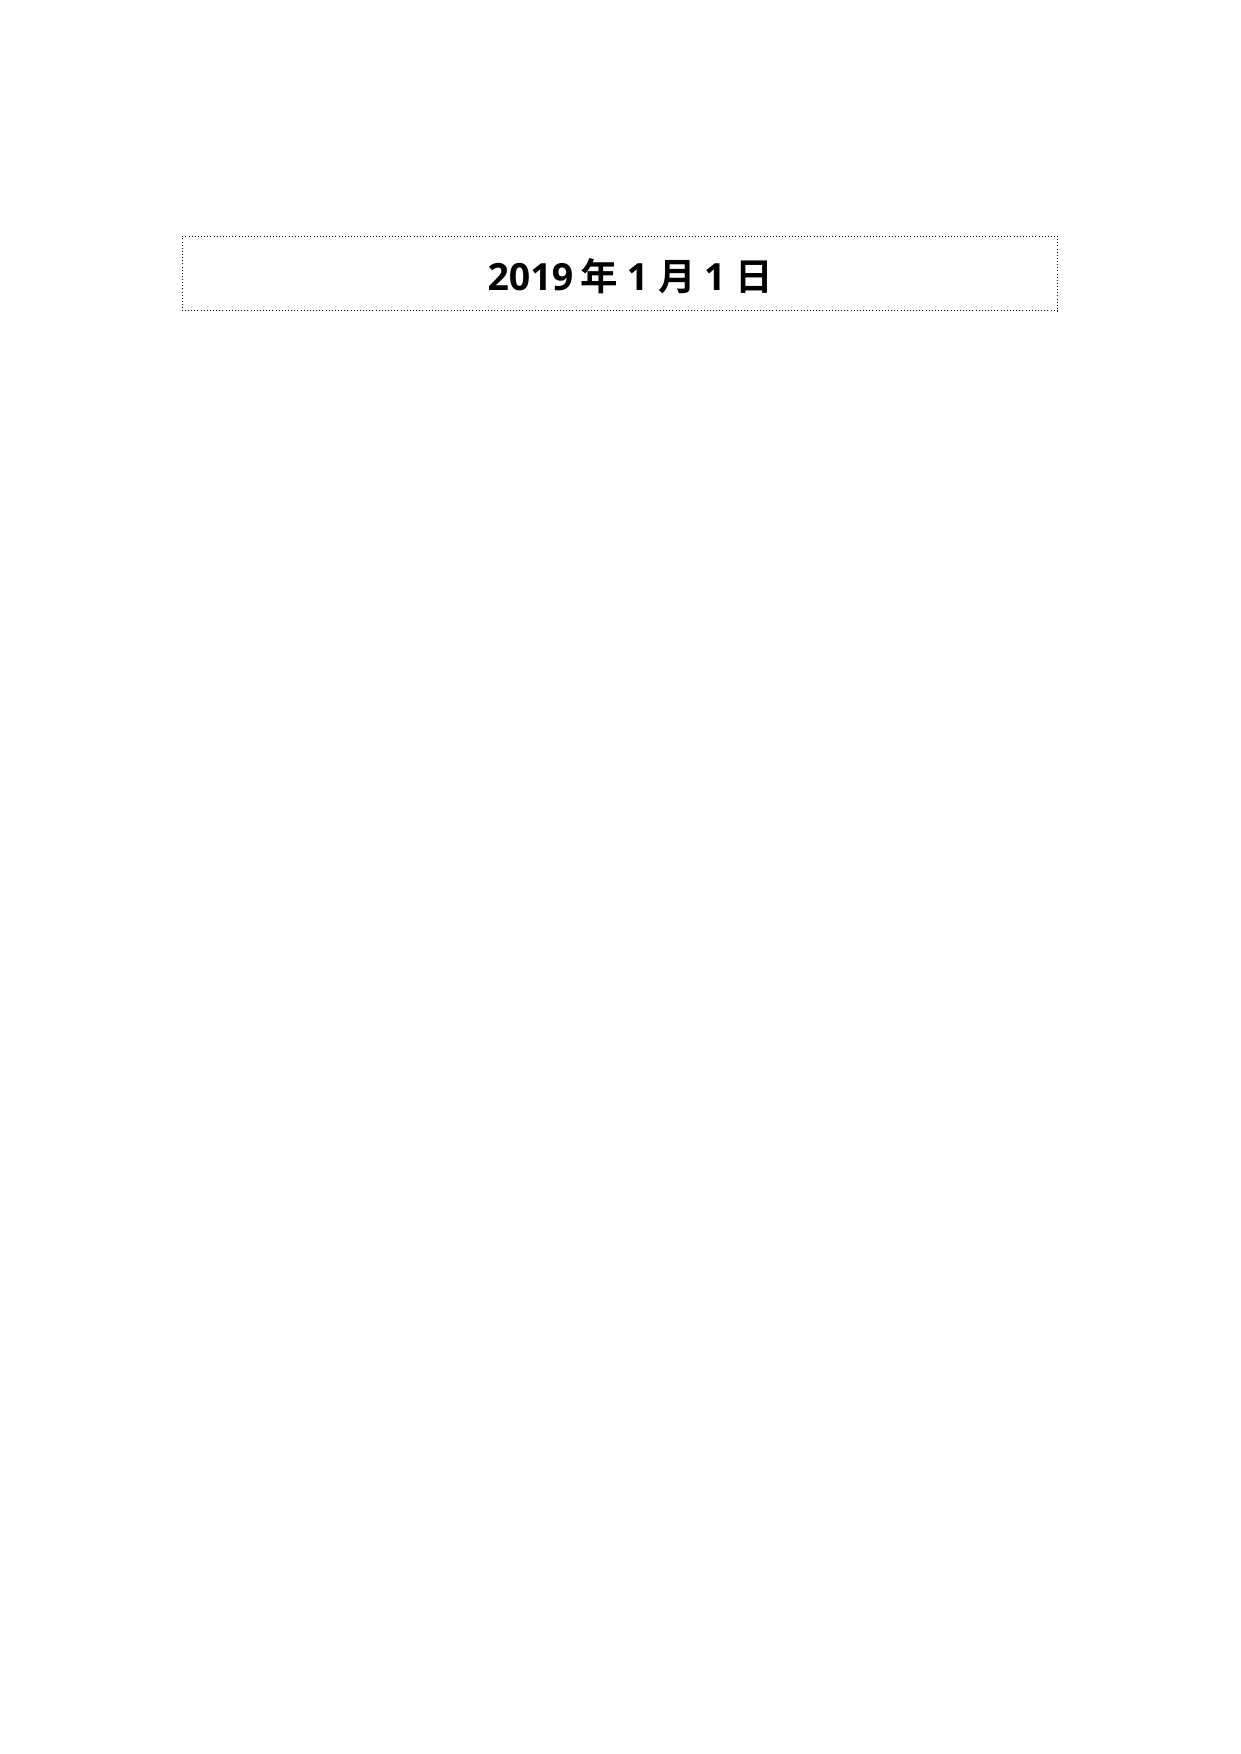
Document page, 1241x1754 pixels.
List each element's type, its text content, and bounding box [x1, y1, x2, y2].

text 2019年 1 月 1 日 [182, 236, 1058, 311]
